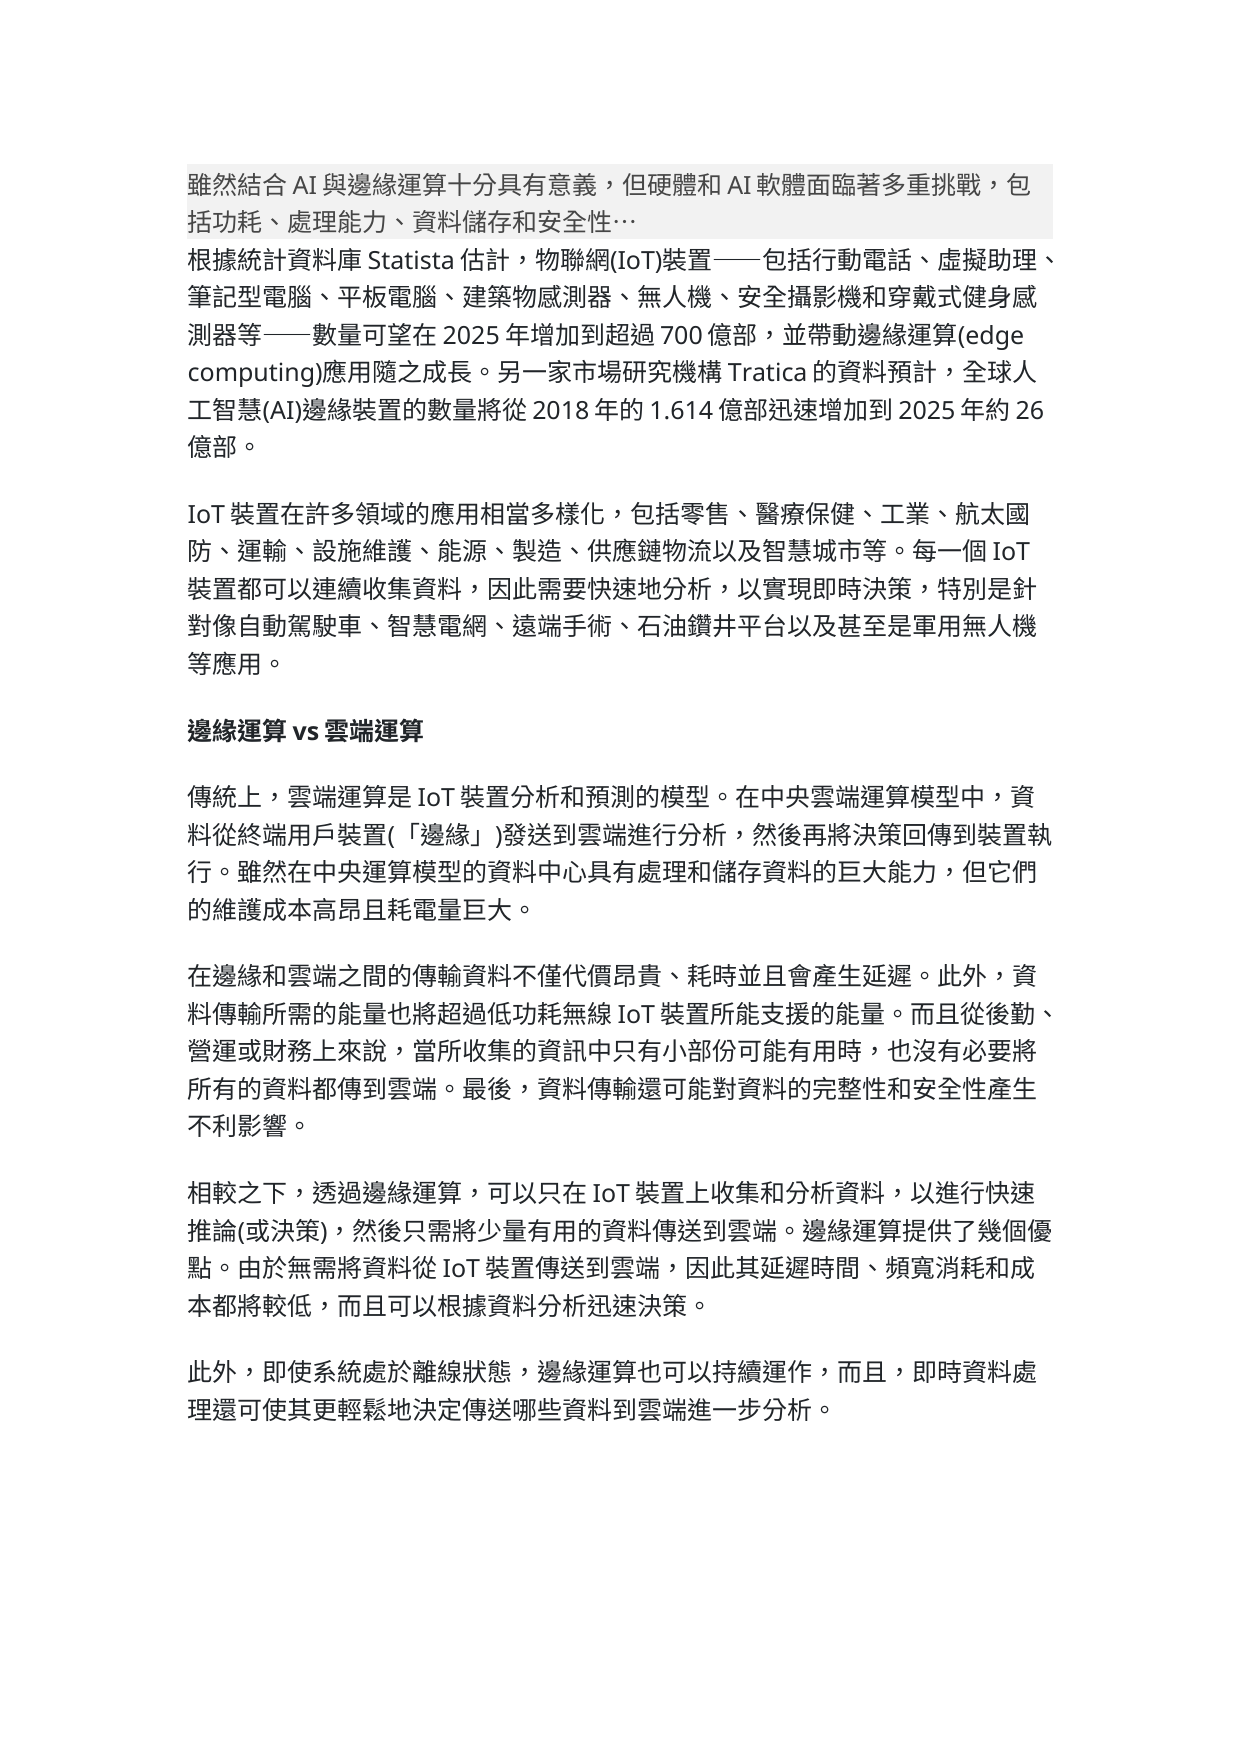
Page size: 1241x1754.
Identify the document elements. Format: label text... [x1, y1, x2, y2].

text 雖然結合AI與邊緣運算十分具有意義，但硬體和AI軟體面臨著多重挑戰，包括功耗、處理能力、資料儲存和安全性… [187, 164, 1053, 239]
text 相較之下，透過邊緣運算，可以只在IoT裝置上收集和分析資料，以進行快速推論(或決策)，然後只需將少量有用的資料傳送到雲端。邊緣運算提供了幾個優點。由於無需將資料從IoT裝置傳送到雲端，因此其延遲時間、頻寬消耗和成本都將較低，而且可以根據資料分析迅速決策。 [187, 1173, 1053, 1323]
text 傳統上，雲端運算是IoT裝置分析和預測的模型。在中央雲端運算模型中，資料從終端用戶裝置(「邊緣」)發送到雲端進行分析，然後再將決策回傳到裝置執行。雖然在中央運算模型的資料中心具有處理和儲存資料的巨大能力，但它們的維護成本高昂且耗電量巨大。 [187, 777, 1053, 927]
text 此外，即使系統處於離線狀態，邊緣運算也可以持續運作，而且，即時資料處理還可使其更輕鬆地決定傳送哪些資料到雲端進一步分析。 [187, 1352, 1053, 1427]
text IoT裝置在許多領域的應用相當多樣化，包括零售、醫療保健、工業、航太國防、運輸、設施維護、能源、製造、供應鏈物流以及智慧城市等。每一個IoT裝置都可以連續收集資料，因此需要快速地分析，以實現即時決策，特別是針對像自動駕駛車、智慧電網、遠端手術、石油鑽井平台以及甚至是軍用無人機等應用。 [187, 494, 1053, 681]
text 邊緣運算vs雲端運算 [187, 710, 1053, 748]
text 根據統計資料庫Statista估計，物聯網(IoT)裝置——包括行動電話、虛擬助理、筆記型電腦、平板電腦、建築物感測器、無人機、安全攝影機和穿戴式健身感測器等——數量可望在2025年增加到超過700億部，並帶動邊緣運算(edge computing)應用隨之成長。另一家市場研究機構Tratica的資料預計，全球人工智慧(AI)邊緣裝置的數量將從2018年的1.614億部迅速增加到2025年約26億部。 [187, 239, 1053, 464]
text 在邊緣和雲端之間的傳輸資料不僅代價昂貴、耗時並且會產生延遲。此外，資料傳輸所需的能量也將超過低功耗無線IoT裝置所能支援的能量。而且從後勤、營運或財務上來說，當所收集的資訊中只有小部份可能有用時，也沒有必要將所有的資料都傳到雲端。最後，資料傳輸還可能對資料的完整性和安全性產生不利影響。 [187, 956, 1053, 1144]
